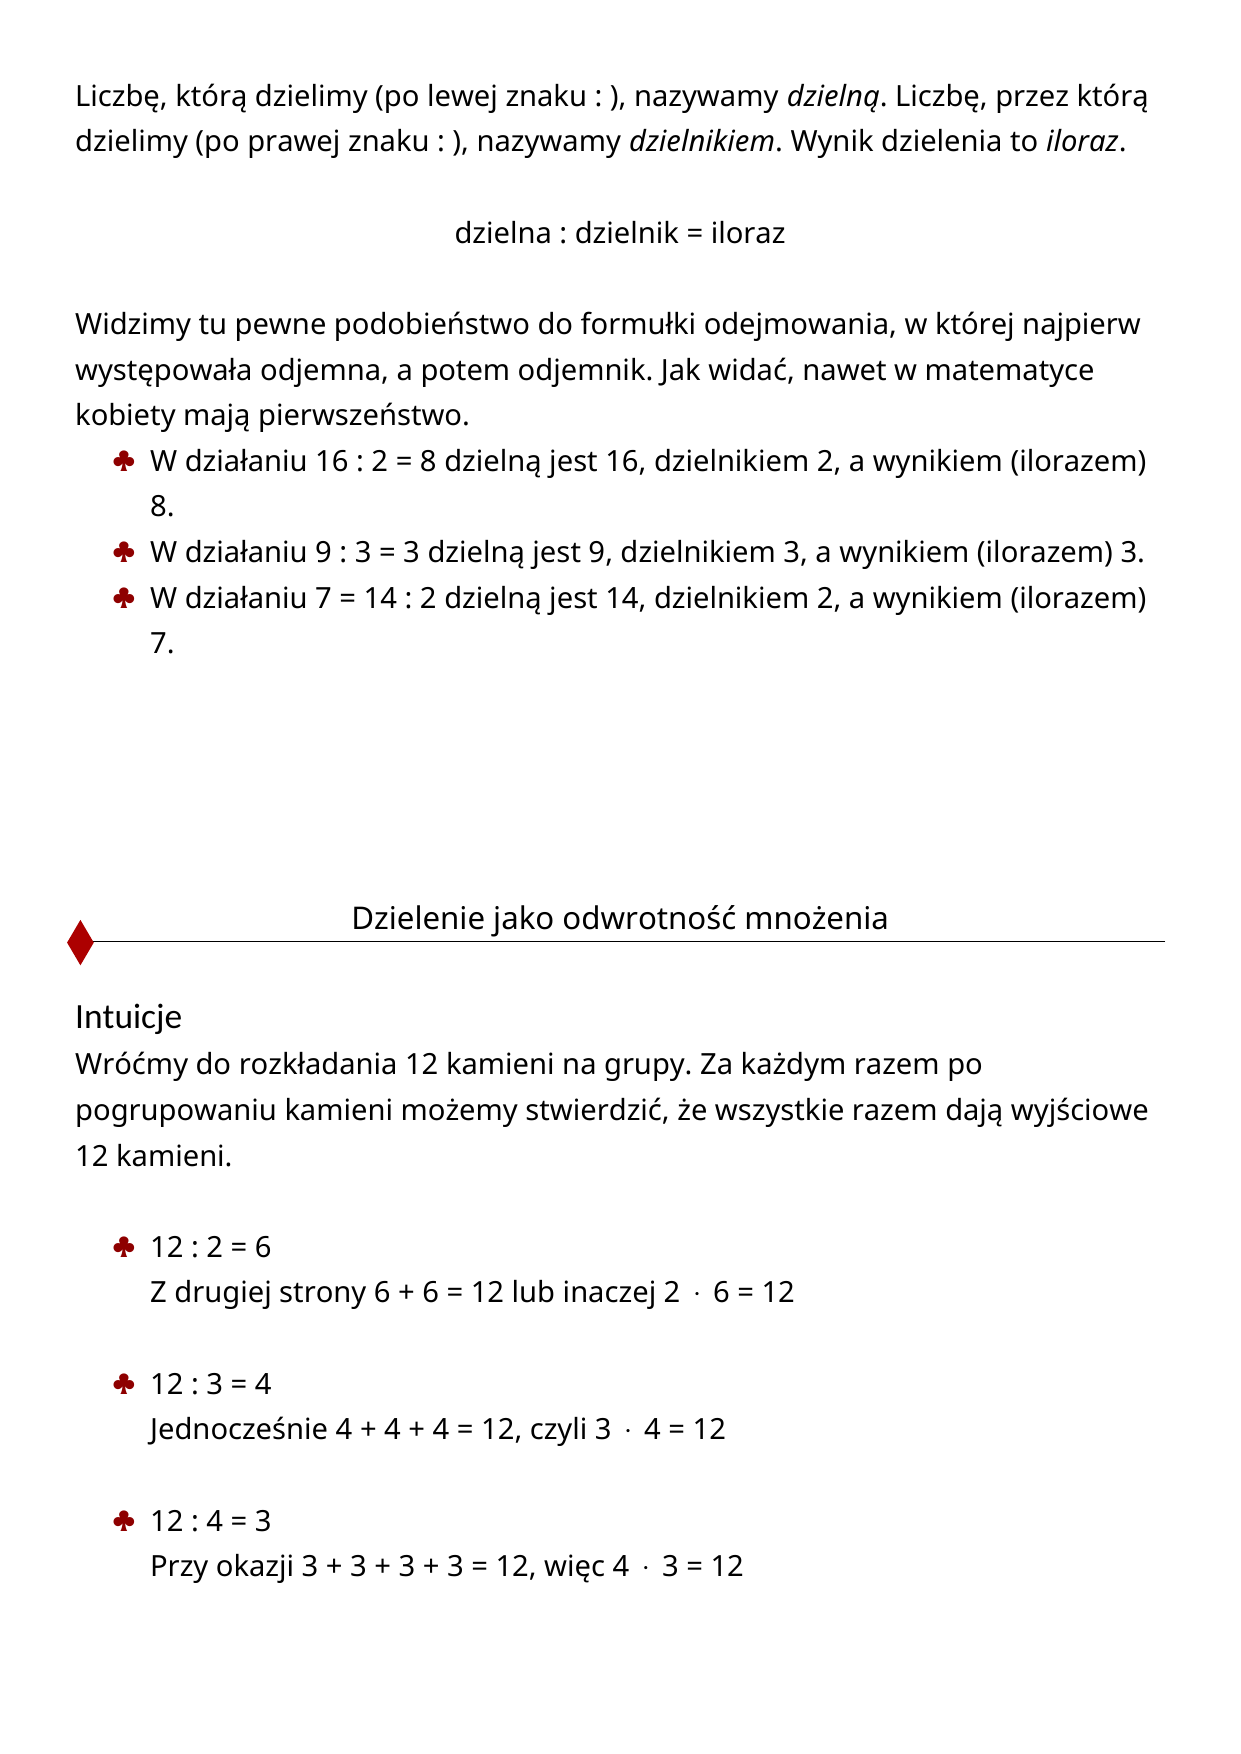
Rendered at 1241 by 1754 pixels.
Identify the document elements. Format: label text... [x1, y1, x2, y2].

list Przy okazji 3 + 3 + 3 + 3 = 12, więc 4 3 = 12 [150, 1546, 1165, 1585]
list 12 : 4 = 3 [112, 1500, 1165, 1539]
list Z drugiej strony 6 + 6 = 12 lub inaczej 2 6 = 12 [150, 1272, 1165, 1311]
text Widzimy tu pewne podobieństwo do formułki odejmowania, w której najpierw występowała odjemna, a potem odjemnik. Jak widać, nawet w matematyce kobiety mają pierwszeństwo. [75, 303, 1165, 434]
list 12 : 2 = 6 [112, 1226, 1165, 1266]
text dzielna : dzielnik = iloraz [75, 212, 1165, 252]
list W działaniu 7 = 14 : 2 dzielną jest 14, dzielnikiem 2, a wynikiem (ilorazem) 7. [112, 577, 1165, 662]
list 12 : 3 = 4 [112, 1363, 1165, 1403]
text Intuicje [75, 994, 1165, 1037]
text Dzielenie jako odwrotność mnożenia [75, 896, 1165, 941]
list Jednocześnie 4 + 4 + 4 = 12, czyli 3 4 = 12 [150, 1409, 1165, 1448]
list W działaniu 16 : 2 = 8 dzielną jest 16, dzielnikiem 2, a wynikiem (ilorazem) 8. [112, 440, 1165, 525]
list W działaniu 9 : 3 = 3 dzielną jest 9, dzielnikiem 3, a wynikiem (ilorazem) 3. [112, 531, 1165, 571]
text Wróćmy do rozkładania 12 kamieni na grupy. Za każdym razem po pogrupowaniu kamieni możemy stwierdzić, że wszystkie razem dają wyjściowe 12 kamieni. [75, 1044, 1165, 1174]
